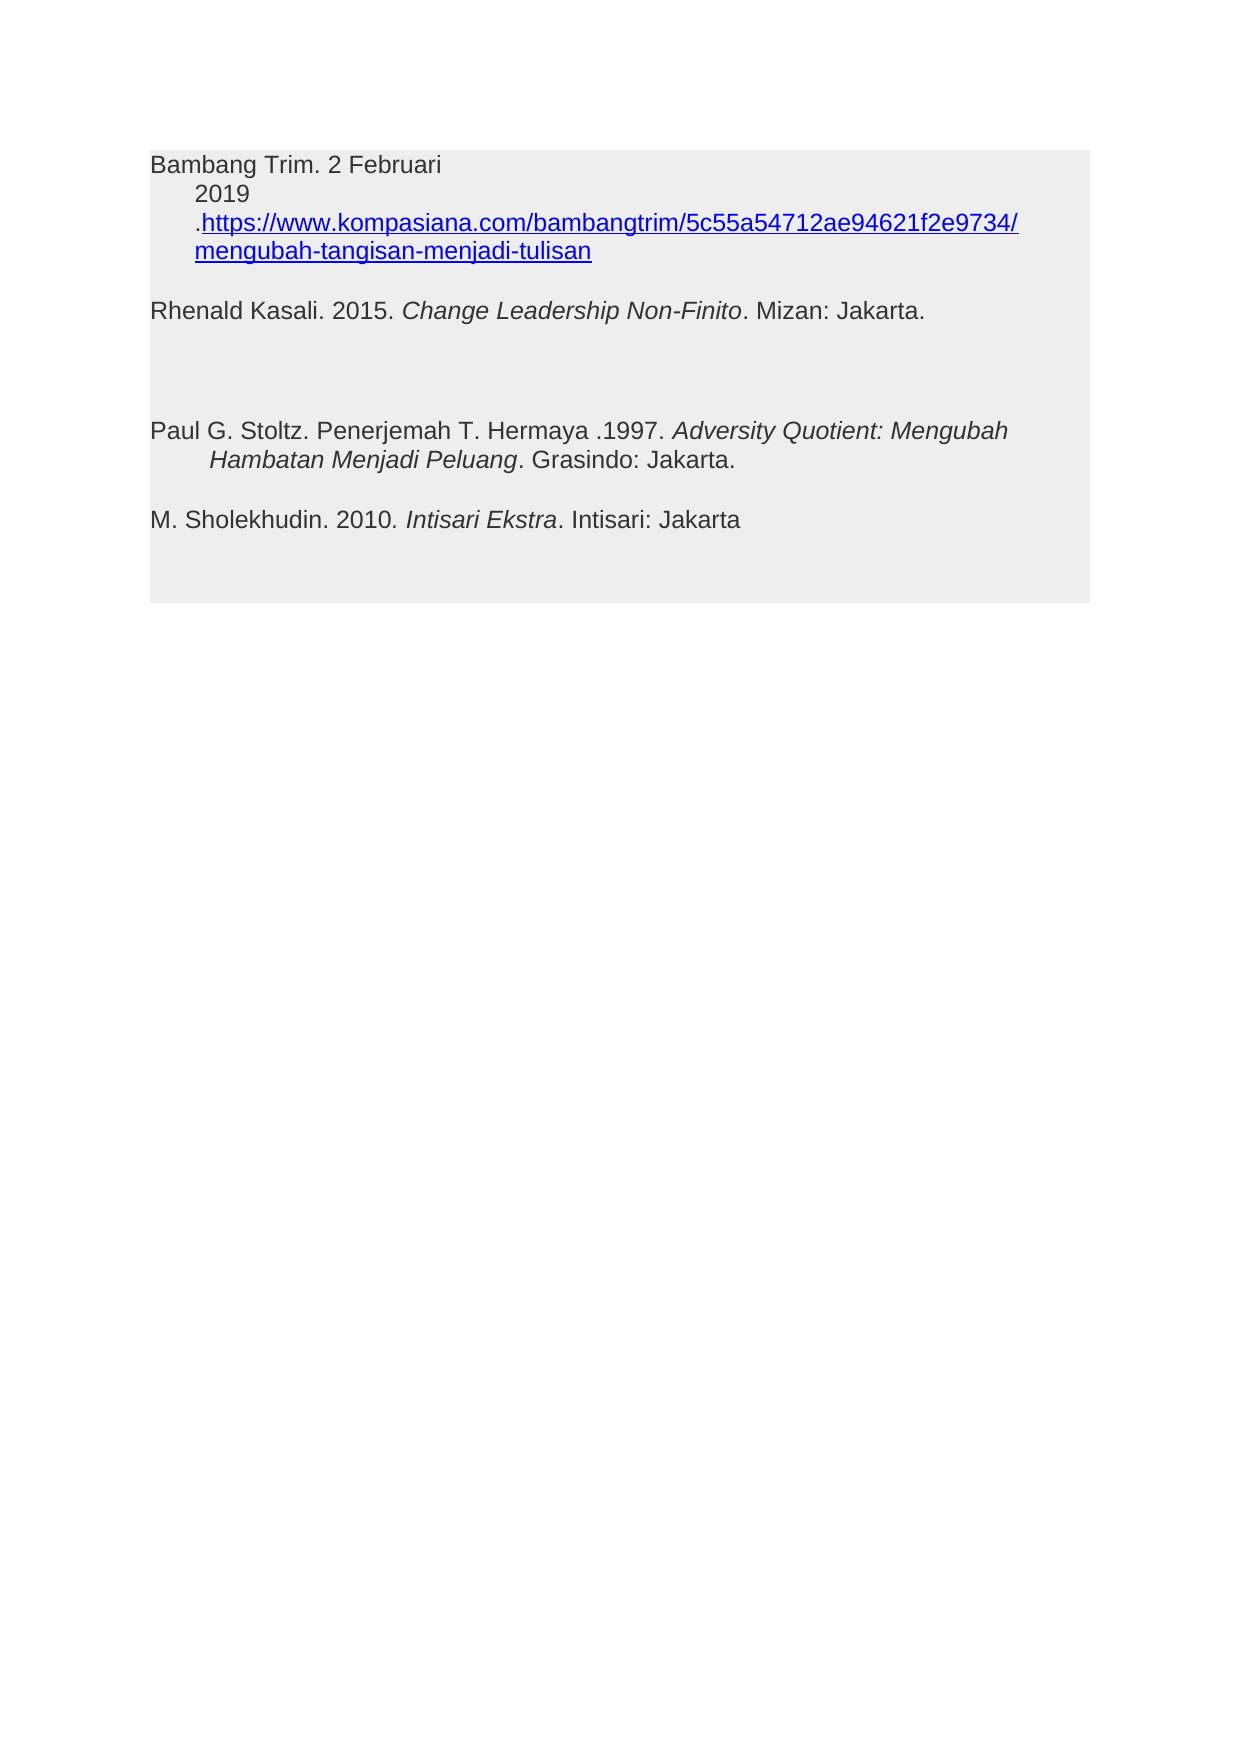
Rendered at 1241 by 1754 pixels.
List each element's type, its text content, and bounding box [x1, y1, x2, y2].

text Rhenald Kasali. 2015. Change Leadership Non-Finito. Mizan: Jakarta. [150, 296, 1090, 325]
text Paul G. Stoltz. Penerjemah T. Hermaya .1997. Adversity Quotient: Mengubah Hambatan Menjadi Peluang. Grasindo: Jakarta. [150, 416, 1090, 474]
text Bambang Trim. 2 Februari 2019.https://www.kompasiana.com/bambangtrim/5c55a54712ae94621f2e9734/mengubah-tangisan-menjadi-tulisan [150, 150, 1090, 265]
text M. Sholekhudin. 2010. Intisari Ekstra. Intisari: Jakarta [150, 505, 1090, 534]
